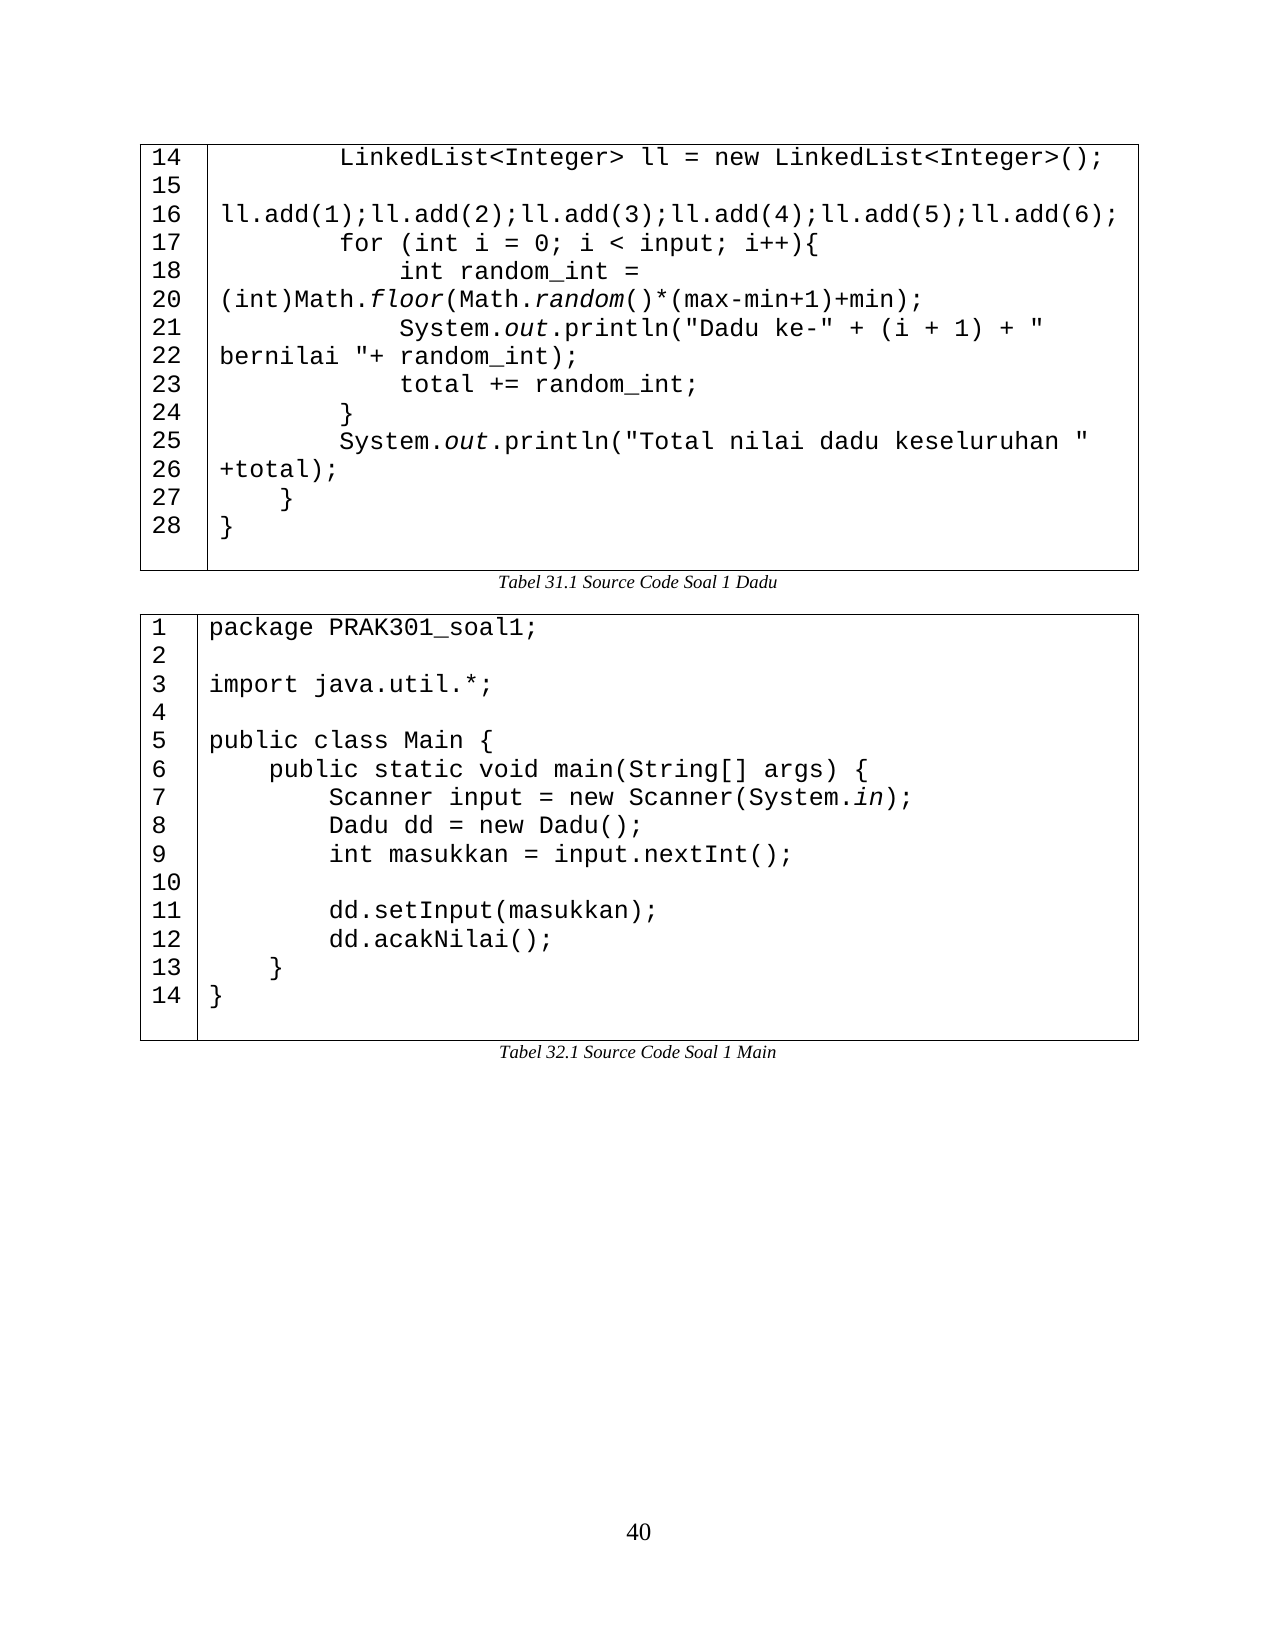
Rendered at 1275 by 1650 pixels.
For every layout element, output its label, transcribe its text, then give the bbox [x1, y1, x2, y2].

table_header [141, 145, 207, 570]
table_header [208, 145, 1138, 570]
table_header 1 2 3 4 5 6 7 8 9 10 11 12 13 14 [141, 615, 197, 1040]
table_header package PRAK301_soal1; import java.util.*; public class Main { public static void main(String[] args) { Scanner input = new Scanner(System.in); Dadu dd = new Dadu(); int masukkan = input.nextInt(); dd.setInput(masukkan); dd.acakNilai(); } } [198, 615, 1138, 1040]
